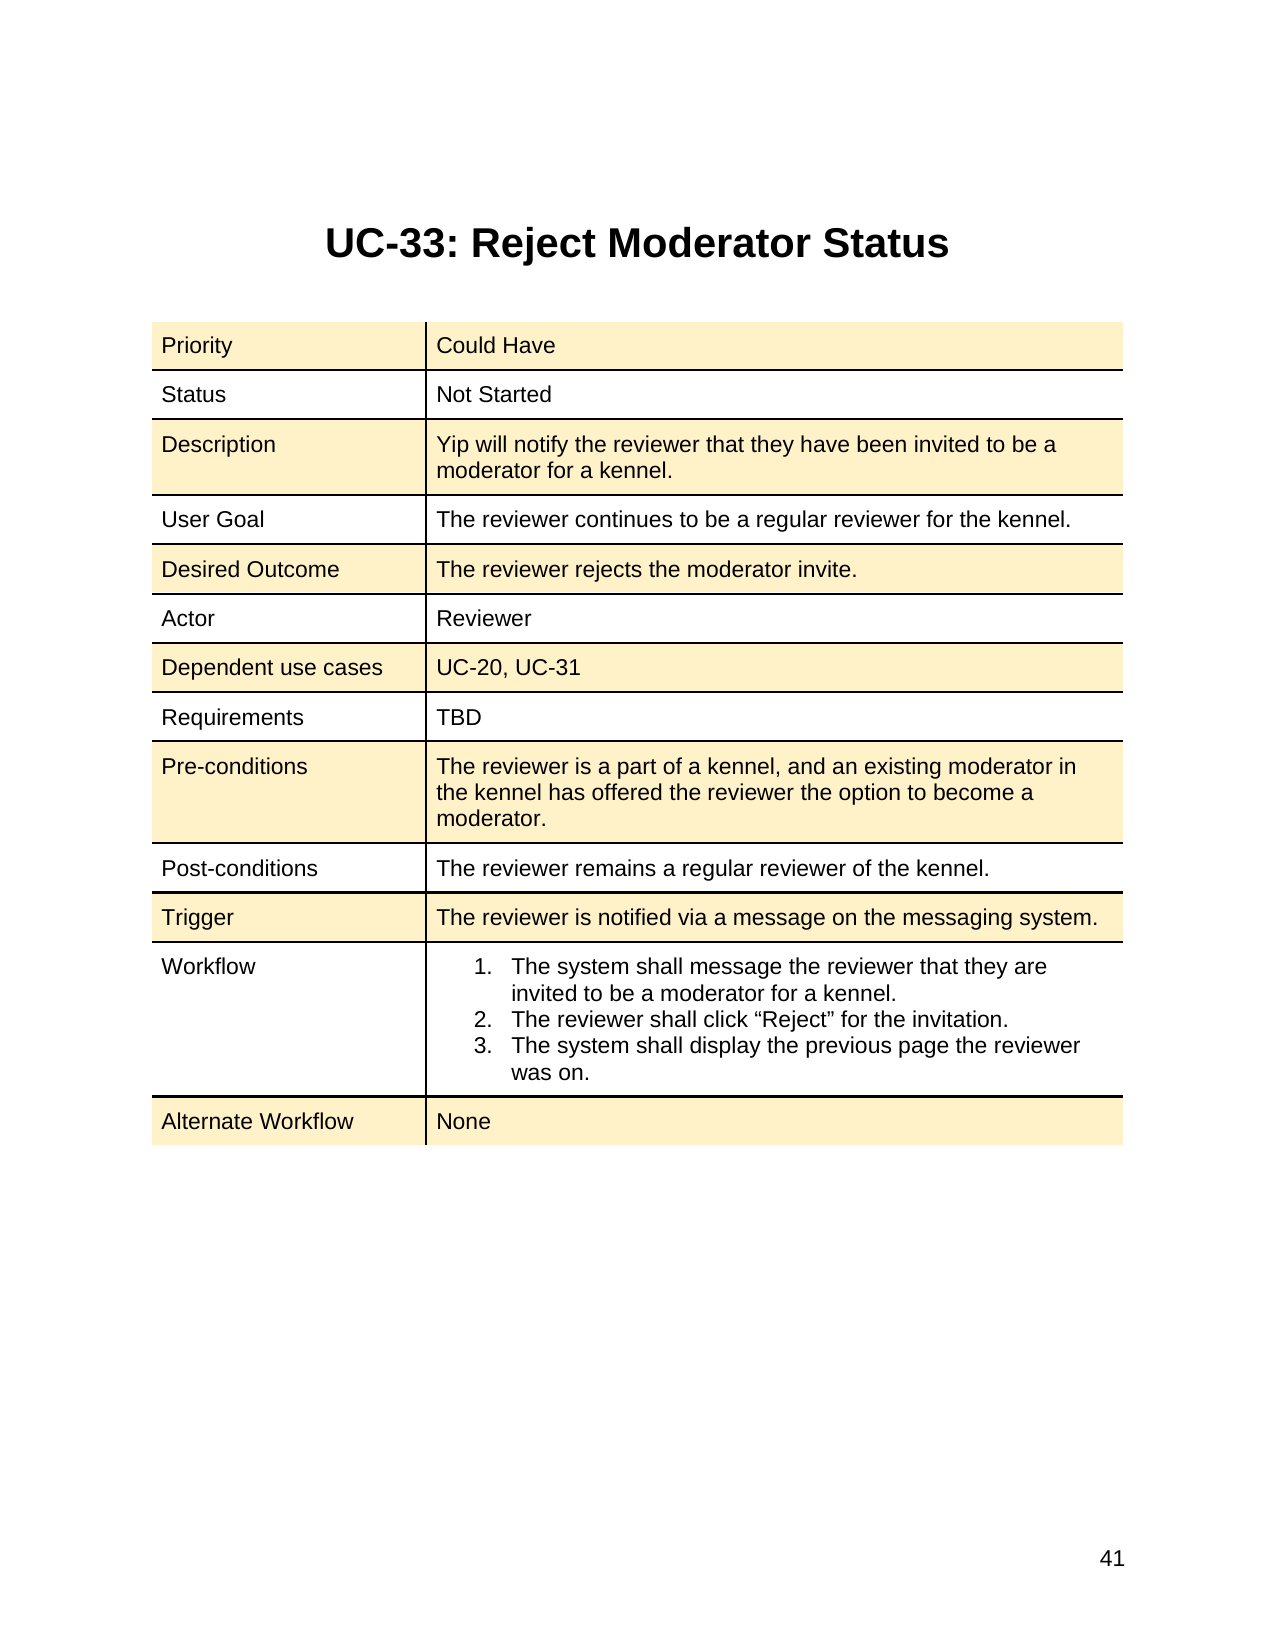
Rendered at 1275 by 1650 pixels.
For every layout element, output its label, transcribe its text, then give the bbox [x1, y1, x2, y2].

table_cell Description [152, 420, 425, 494]
table_cell The reviewer continues to be a regular reviewer for the kennel. [427, 496, 1123, 543]
table_cell User Goal [152, 496, 425, 543]
table_cell Trigger [152, 894, 425, 941]
table_cell Workflow [152, 943, 425, 1095]
table_cell Not Started [427, 371, 1123, 418]
table_cell The reviewer remains a regular reviewer of the kennel. [427, 844, 1123, 891]
table_cell Reviewer [427, 595, 1123, 642]
table_header Priority [152, 322, 425, 369]
table_cell The reviewer is a part of a kennel, and an existing moderator in the kennel has offered the reviewer the option to become a moderator. [427, 742, 1123, 842]
table_cell Desired Outcome [152, 545, 425, 592]
table_cell Alternate Workflow [152, 1098, 425, 1145]
table_cell The system shall message the reviewer that they are invited to be a moderator for a kennel. The reviewer shall click “Reject” for the invitation. The system shall display the previous page the reviewer was on. [427, 943, 1123, 1095]
table_cell Dependent use cases [152, 644, 425, 691]
table_cell None [427, 1098, 1123, 1145]
table_cell Yip will notify the reviewer that they have been invited to be a moderator for a kennel. [427, 420, 1123, 494]
table_cell Requirements [152, 693, 425, 740]
table_cell TBD [427, 693, 1123, 740]
subtitle UC-33: Reject Moderator Status [150, 218, 1125, 266]
table_cell Post-conditions [152, 844, 425, 891]
table_cell Actor [152, 595, 425, 642]
table_header Could Have [427, 322, 1123, 369]
table_cell Status [152, 371, 425, 418]
table_cell The reviewer rejects the moderator invite. [427, 545, 1123, 592]
table_cell Pre-conditions [152, 742, 425, 842]
table_cell UC-20, UC-31 [427, 644, 1123, 691]
table_cell The reviewer is notified via a message on the messaging system. [427, 894, 1123, 941]
